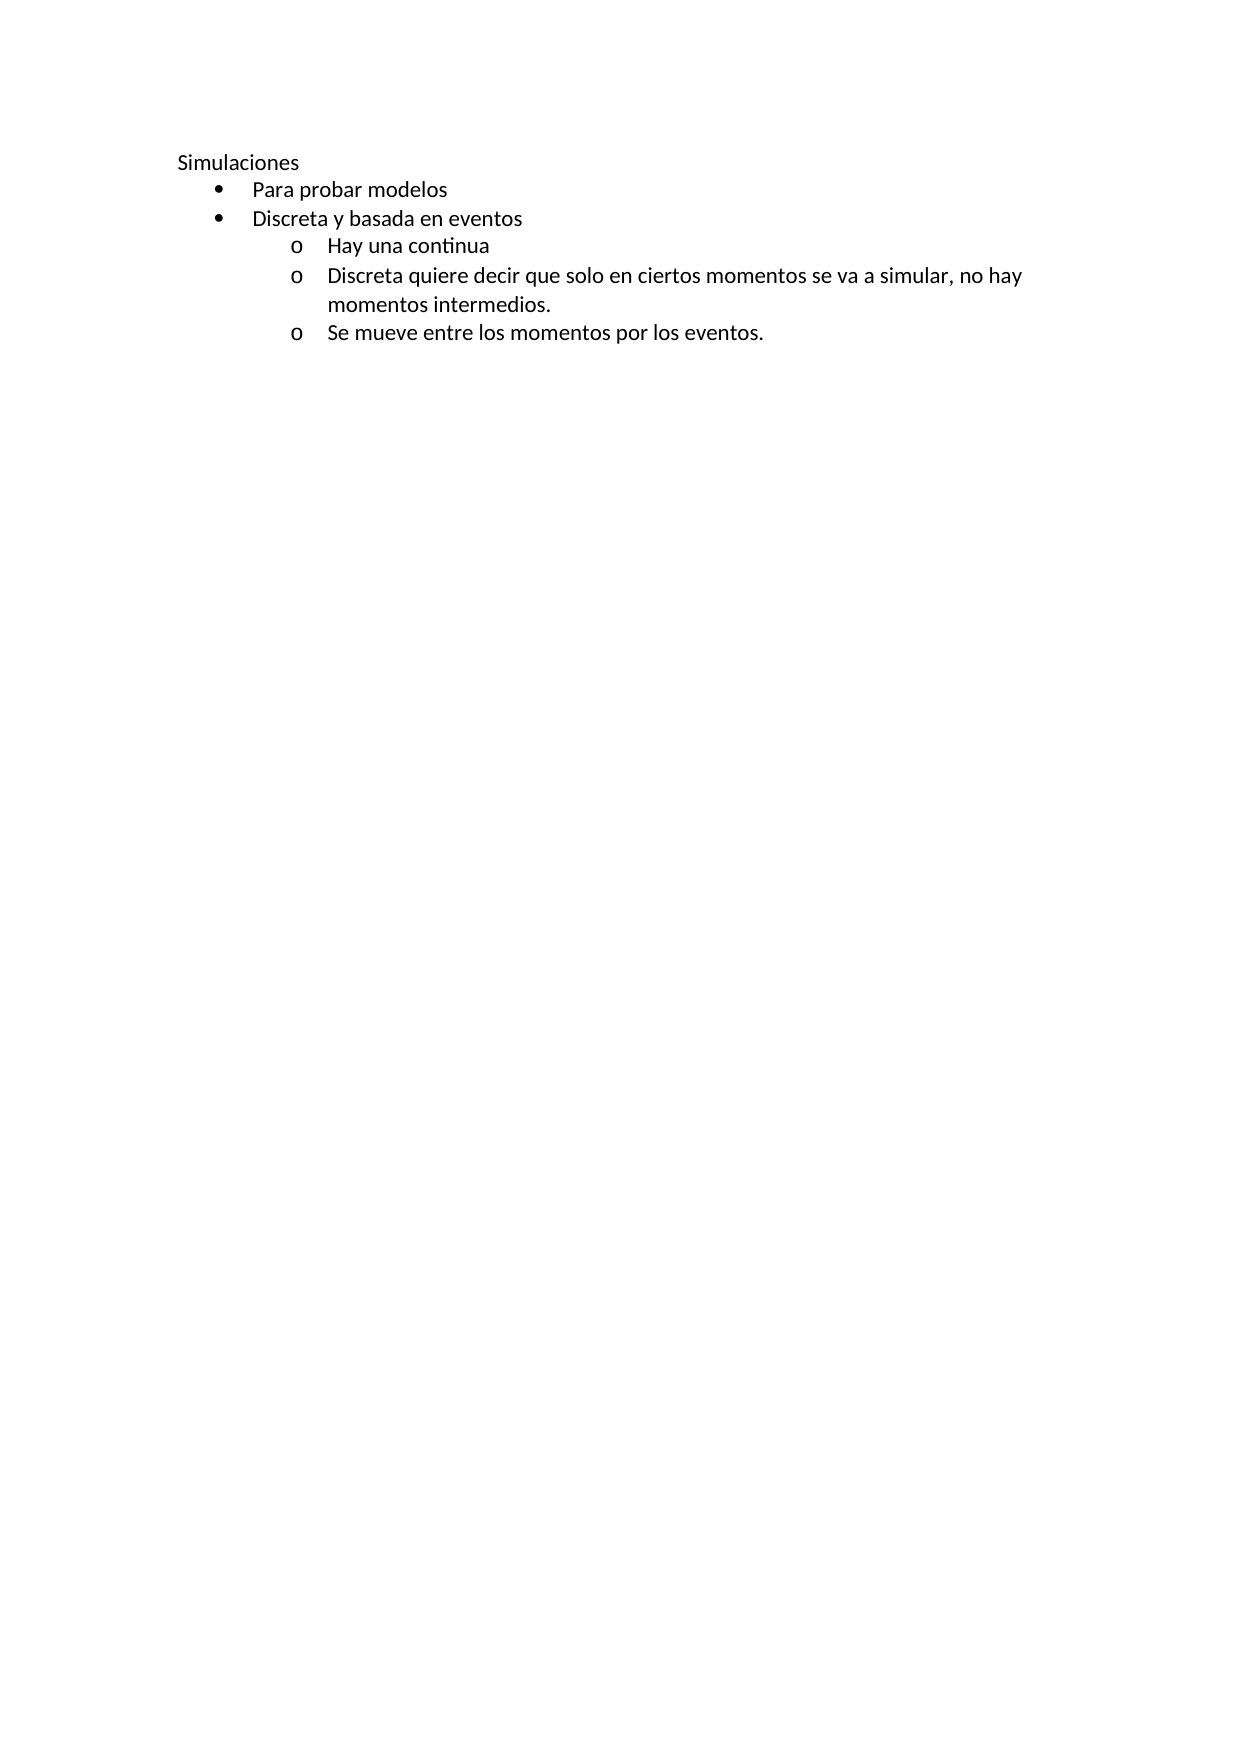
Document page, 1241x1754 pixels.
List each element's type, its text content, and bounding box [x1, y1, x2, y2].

list Hay una continua [290, 232, 1063, 261]
list Discreta y basada en eventos [215, 204, 1063, 232]
list Para probar modelos [215, 176, 1063, 204]
text Simulaciones [177, 148, 1063, 176]
list Discreta quiere decir que solo en ciertos momentos se va a simular, no hay momentos intermedios. [290, 261, 1063, 318]
list Se mueve entre los momentos por los eventos. [290, 318, 1063, 347]
